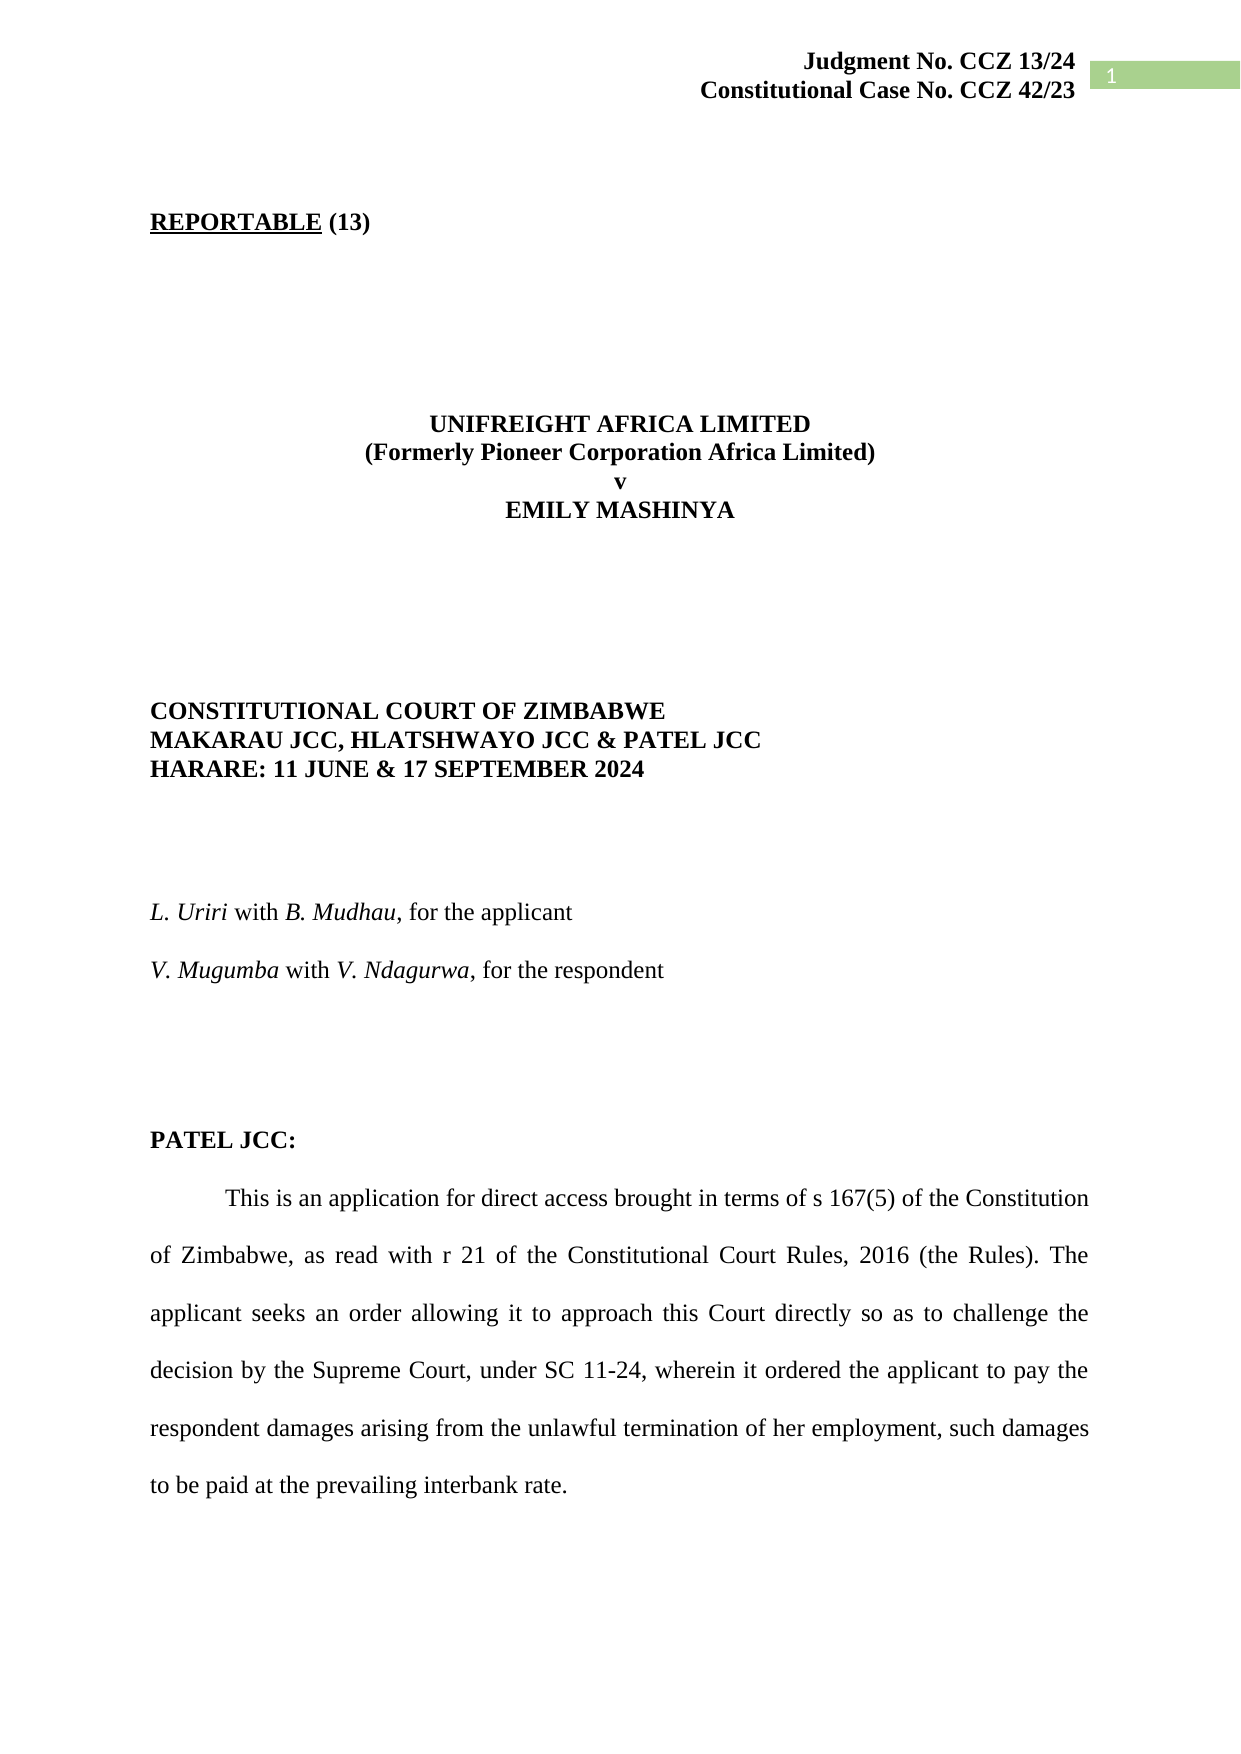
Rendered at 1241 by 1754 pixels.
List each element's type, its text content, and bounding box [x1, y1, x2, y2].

text REPORTABLE (13) [150, 207, 1090, 236]
text CONSTITUTIONAL COURT OF ZIMBABWE [150, 696, 1090, 725]
text HARARE: 11 JUNE & 17 SEPTEMBER 2024 [150, 754, 1090, 782]
text UNIFREIGHT AFRICA LIMITED [150, 409, 1090, 437]
text (Formerly Pioneer Corporation Africa Limited) [150, 437, 1090, 466]
text V. Mugumba with V. Ndagurwa, for the respondent [150, 955, 1090, 1040]
text PATEL JCC: [150, 1125, 1090, 1154]
text v [150, 466, 1090, 495]
text This is an application for direct access brought in terms of s 167(5) of the Constitution of Zimbabwe, as read with r 21 of the Constitutional Court Rules, 2016 (the Rules). The applicant seeks an order allowing it to approach this Court directly so as to challenge the decision by the Supreme Court, under SC 11-24, wherein it ordered the applicant to pay the respondent damages arising from the unlawful termination of her employment, such damages to be paid at the prevailing interbank rate. [150, 1183, 1090, 1499]
text L. Uriri with B. Mudhau, for the applicant [150, 897, 1090, 926]
text EMILY MASHINYA [150, 495, 1090, 524]
text MAKARAU JCC, HLATSHWAYO JCC & PATEL JCC [150, 725, 1090, 754]
